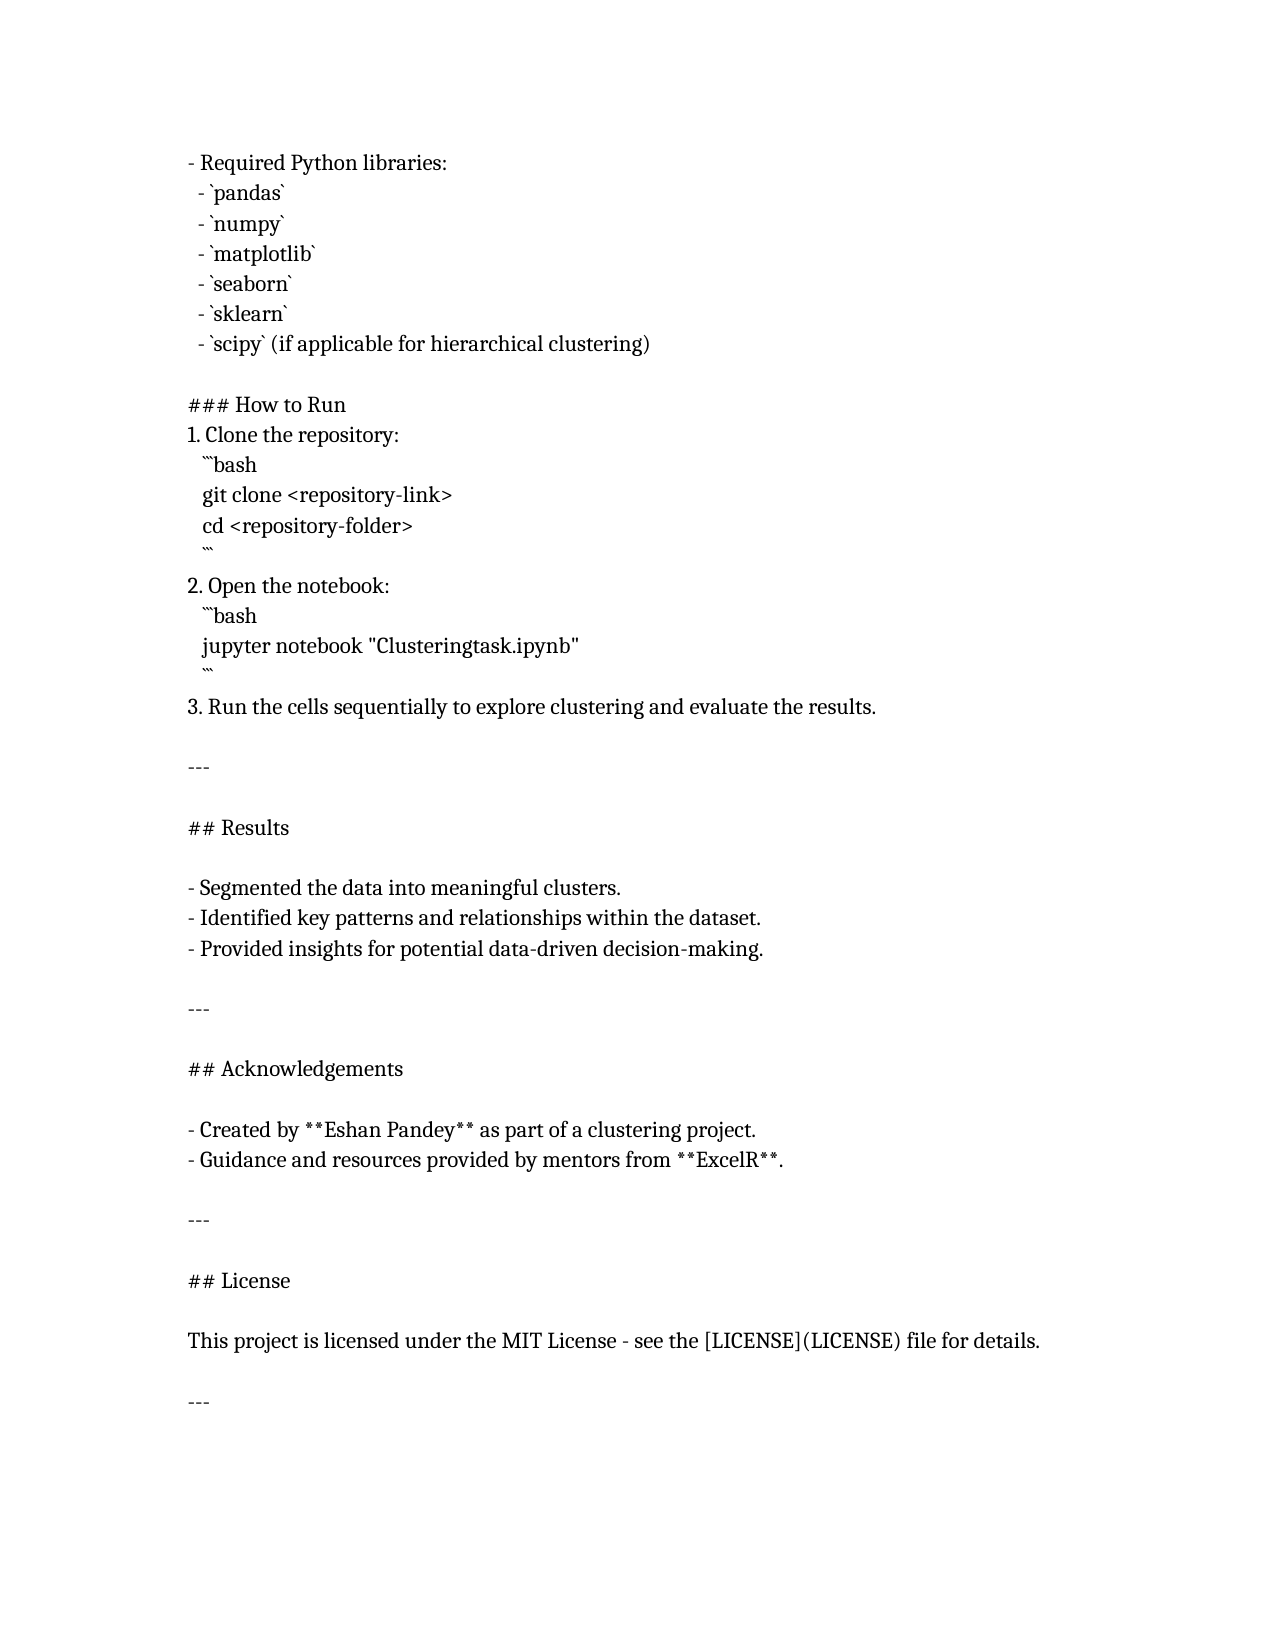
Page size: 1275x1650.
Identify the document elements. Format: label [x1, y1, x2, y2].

text [187, 150, 1087, 1445]
